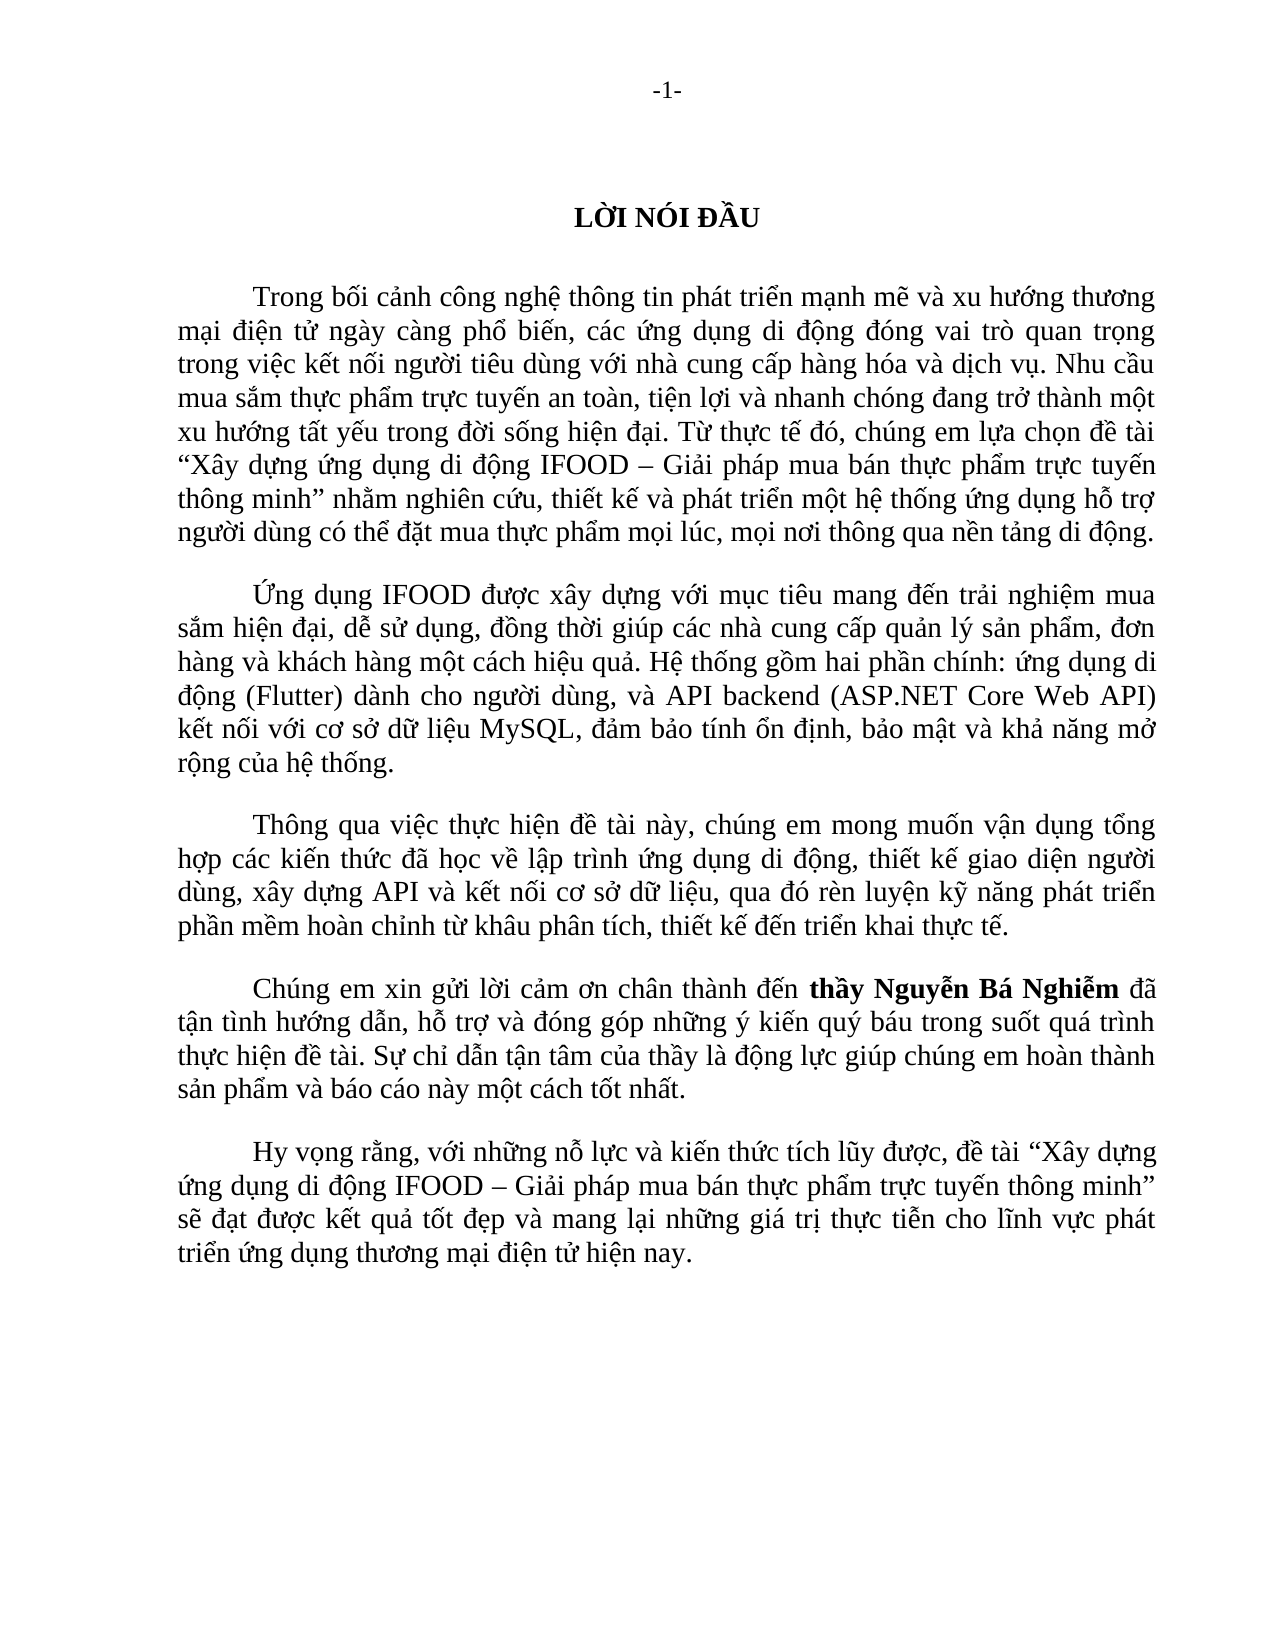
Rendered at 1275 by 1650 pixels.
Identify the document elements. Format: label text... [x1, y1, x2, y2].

text Ứng dụng IFOOD được xây dựng với mục tiêu mang đến trải nghiệm mua sắm hiện đại, dễ sử dụng, đồng thời giúp các nhà cung cấp quản lý sản phẩm, đơn hàng và khách hàng một cách hiệu quả. Hệ thống gồm hai phần chính: ứng dụng di động (Flutter) dành cho người dùng, và API backend (ASP.NET Core Web API) kết nối với cơ sở dữ liệu MySQL, đảm bảo tính ổn định, bảo mật và khả năng mở rộng của hệ thống. [177, 577, 1157, 778]
text Hy vọng rằng, với những nỗ lực và kiến thức tích lũy được, đề tài “Xây dựng ứng dụng di động IFOOD – Giải pháp mua bán thực phẩm trực tuyến thông minh” sẽ đạt được kết quả tốt đẹp và mang lại những giá trị thực tiễn cho lĩnh vực phát triển ứng dụng thương mại điện tử hiện nay. [177, 1134, 1157, 1268]
subtitle LỜI NÓI ĐẦU [177, 200, 1157, 233]
text Thông qua việc thực hiện đề tài này, chúng em mong muốn vận dụng tổng hợp các kiến thức đã học về lập trình ứng dụng di động, thiết kế giao diện người dùng, xây dựng API và kết nối cơ sở dữ liệu, qua đó rèn luyện kỹ năng phát triển phần mềm hoàn chỉnh từ khâu phân tích, thiết kế đến triển khai thực tế. [177, 807, 1157, 942]
text Chúng em xin gửi lời cảm ơn chân thành đến thầy Nguyễn Bá Nghiễm đã tận tình hướng dẫn, hỗ trợ và đóng góp những ý kiến quý báu trong suốt quá trình thực hiện đề tài. Sự chỉ dẫn tận tâm của thầy là động lực giúp chúng em hoàn thành sản phẩm và báo cáo này một cách tốt nhất. [177, 971, 1157, 1105]
text Trong bối cảnh công nghệ thông tin phát triển mạnh mẽ và xu hướng thương mại điện tử ngày càng phổ biến, các ứng dụng di động đóng vai trò quan trọng trong việc kết nối người tiêu dùng với nhà cung cấp hàng hóa và dịch vụ. Nhu cầu mua sắm thực phẩm trực tuyến an toàn, tiện lợi và nhanh chóng đang trở thành một xu hướng tất yếu trong đời sống hiện đại. Từ thực tế đó, chúng em lựa chọn đề tài “Xây dựng ứng dụng di động IFOOD – Giải pháp mua bán thực phẩm trực tuyến thông minh” nhằm nghiên cứu, thiết kế và phát triển một hệ thống ứng dụng hỗ trợ người dùng có thể đặt mua thực phẩm mọi lúc, mọi nơi thông qua nền tảng di động. [177, 279, 1157, 548]
